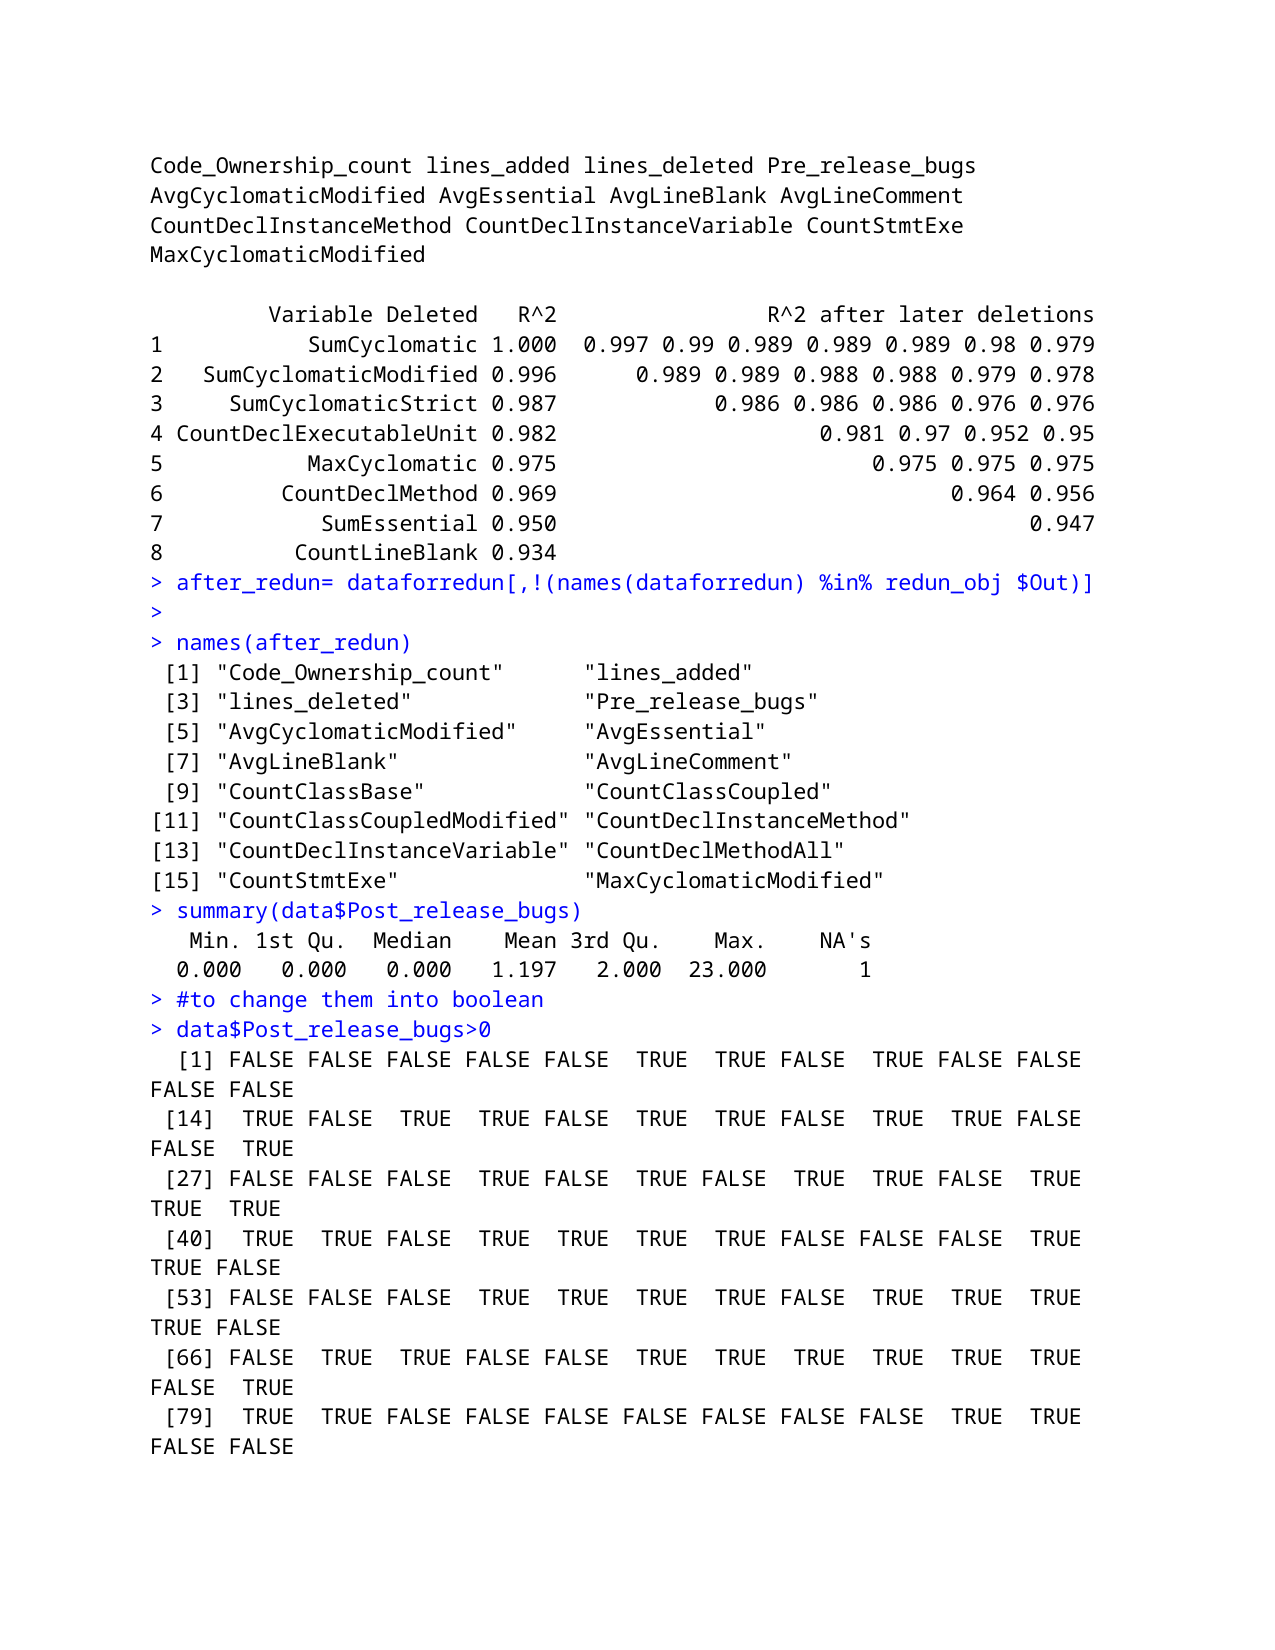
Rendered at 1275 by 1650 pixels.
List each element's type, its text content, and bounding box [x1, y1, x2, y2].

text [15] "CountStmtExe" "MaxCyclomaticModified" [150, 865, 1125, 895]
text > [150, 597, 1125, 627]
text > data$Post_release_bugs>0 [150, 1014, 1125, 1044]
text > names(after_redun) [150, 627, 1125, 656]
text [1] "Code_Ownership_count" "lines_added" [150, 656, 1125, 686]
text [40] TRUE TRUE FALSE TRUE TRUE TRUE TRUE FALSE FALSE FALSE TRUE TRUE FALSE [150, 1222, 1125, 1282]
text 5 MaxCyclomatic 0.975 0.975 0.975 0.975 [150, 448, 1125, 478]
text > summary(data$Post_release_bugs) [150, 895, 1125, 924]
text 3 SumCyclomaticStrict 0.987 0.986 0.986 0.986 0.976 0.976 [150, 388, 1125, 418]
text 7 SumEssential 0.950 0.947 [150, 507, 1125, 537]
text [14] TRUE FALSE TRUE TRUE FALSE TRUE TRUE FALSE TRUE TRUE FALSE FALSE TRUE [150, 1103, 1125, 1163]
text 4 CountDeclExecutableUnit 0.982 0.981 0.97 0.952 0.95 [150, 418, 1125, 448]
text Variable Deleted R^2 R^2 after later deletions [150, 299, 1125, 329]
text [1] FALSE FALSE FALSE FALSE FALSE TRUE TRUE FALSE TRUE FALSE FALSE FALSE FALSE [150, 1044, 1125, 1103]
text [53] FALSE FALSE FALSE TRUE TRUE TRUE TRUE FALSE TRUE TRUE TRUE TRUE FALSE [150, 1282, 1125, 1342]
text [11] "CountClassCoupledModified" "CountDeclInstanceMethod" [150, 805, 1125, 835]
text 2 SumCyclomaticModified 0.996 0.989 0.989 0.988 0.988 0.979 0.978 [150, 358, 1125, 388]
text Min. 1st Qu. Median Mean 3rd Qu. Max. NA's [150, 924, 1125, 954]
text [66] FALSE TRUE TRUE FALSE FALSE TRUE TRUE TRUE TRUE TRUE TRUE FALSE TRUE [150, 1342, 1125, 1401]
text [13] "CountDeclInstanceVariable" "CountDeclMethodAll" [150, 835, 1125, 865]
text [7] "AvgLineBlank" "AvgLineComment" [150, 746, 1125, 776]
text 6 CountDeclMethod 0.969 0.964 0.956 [150, 478, 1125, 507]
text Code_Ownership_count lines_added lines_deleted Pre_release_bugs AvgCyclomaticModified AvgEssential AvgLineBlank AvgLineComment CountDeclInstanceMethod CountDeclInstanceVariable CountStmtExe MaxCyclomaticModified [150, 150, 1125, 269]
text 1 SumCyclomatic 1.000 0.997 0.99 0.989 0.989 0.989 0.98 0.979 [150, 329, 1125, 358]
text [3] "lines_deleted" "Pre_release_bugs" [150, 686, 1125, 716]
text [79] TRUE TRUE FALSE FALSE FALSE FALSE FALSE FALSE FALSE TRUE TRUE FALSE FALSE [150, 1401, 1125, 1461]
text [27] FALSE FALSE FALSE TRUE FALSE TRUE FALSE TRUE TRUE FALSE TRUE TRUE TRUE [150, 1163, 1125, 1222]
text 8 CountLineBlank 0.934 [150, 537, 1125, 567]
text > #to change them into boolean [150, 984, 1125, 1014]
text 0.000 0.000 0.000 1.197 2.000 23.000 1 [150, 954, 1125, 984]
text > after_redun= dataforredun[,!(names(dataforredun) %in% redun_obj $Out)] [150, 567, 1125, 597]
text [5] "AvgCyclomaticModified" "AvgEssential" [150, 716, 1125, 746]
text [9] "CountClassBase" "CountClassCoupled" [150, 776, 1125, 805]
